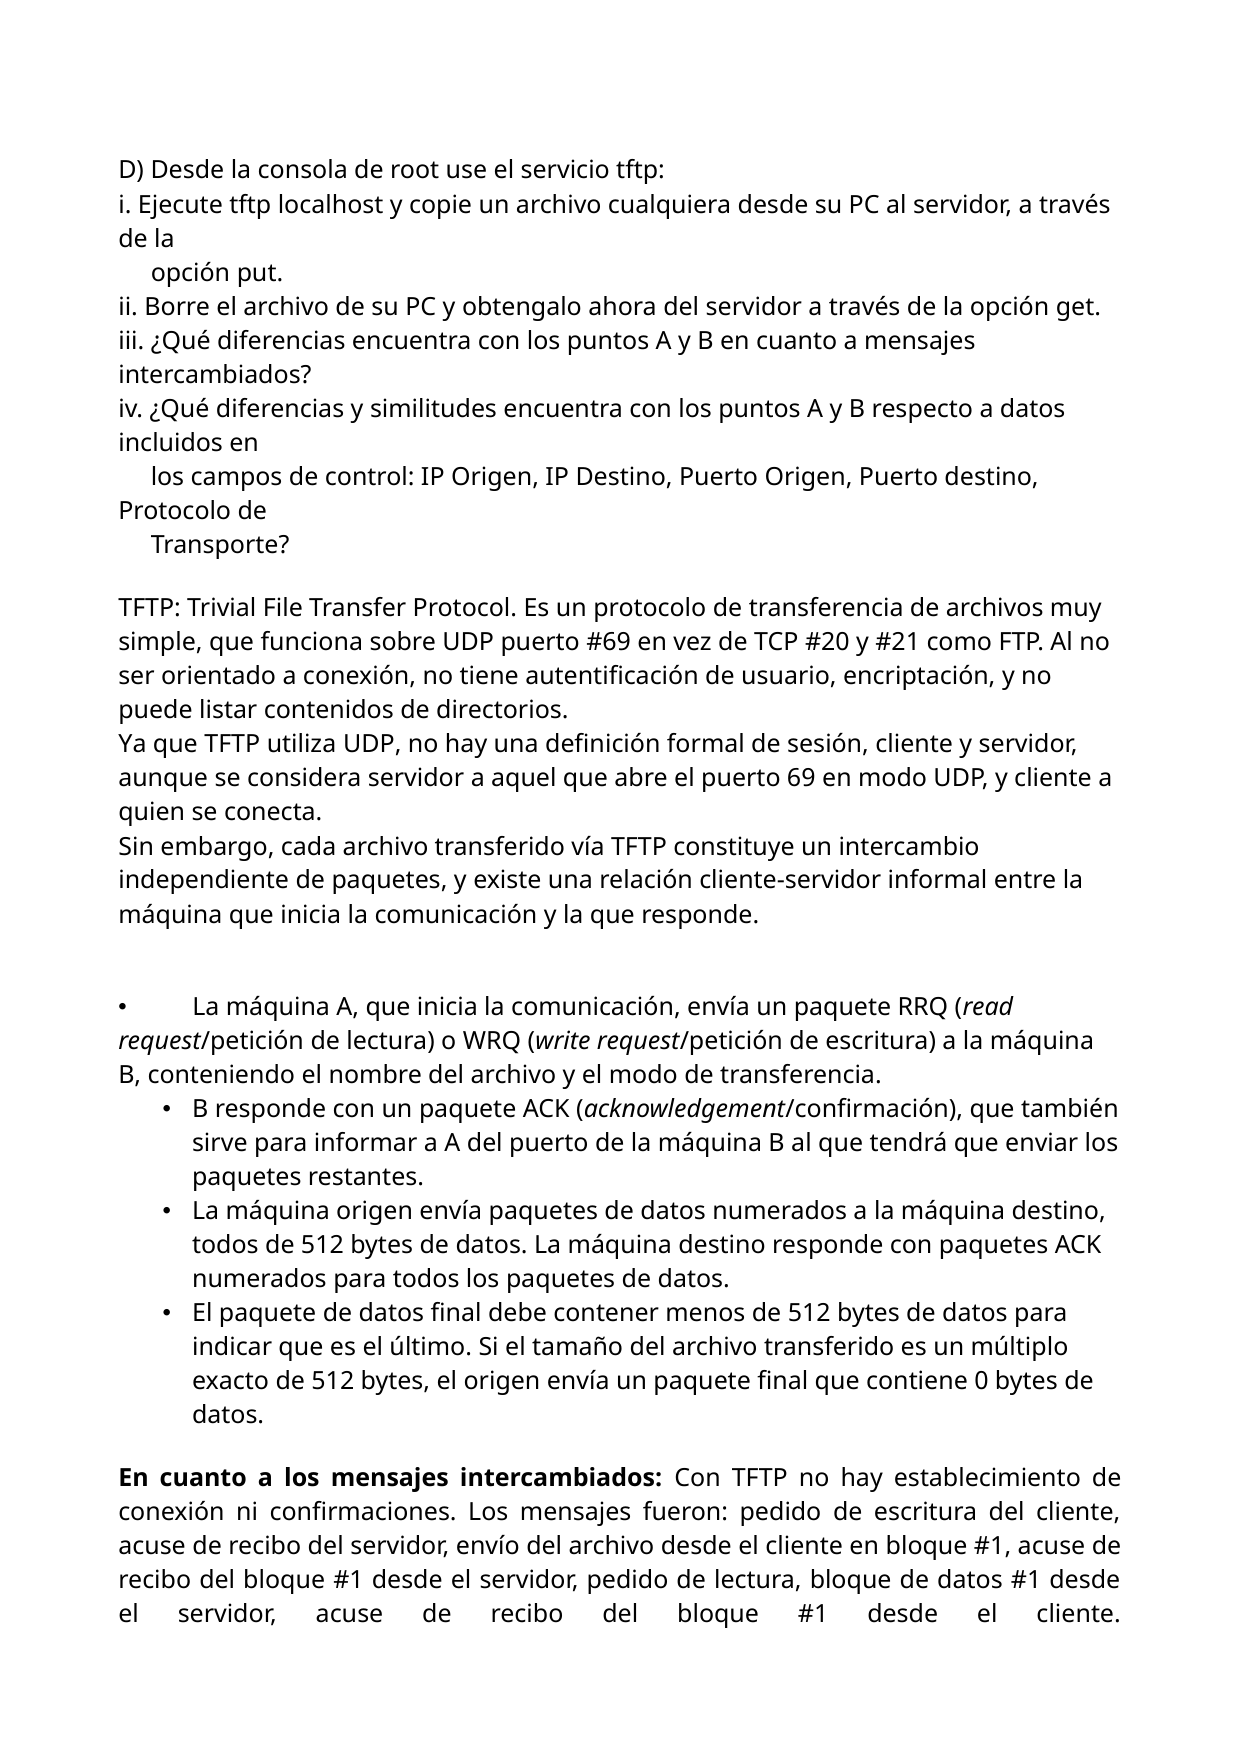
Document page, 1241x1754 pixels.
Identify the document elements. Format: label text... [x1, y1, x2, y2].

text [118, 1460, 1122, 1630]
list B responde con un paquete ACK (acknowledgement/confirmación), que también sirve para informar a A del puerto de la máquina B al que tendrá que enviar los paquetes restantes. [162, 1090, 1122, 1193]
text los campos de control: IP Origen, IP Destino, Puerto Origen, Puerto destino, Protocolo de [118, 459, 1122, 527]
text TFTP: Trivial File Transfer Protocol. Es un protocolo de transferencia de archivos muy simple, que funciona sobre UDP puerto #69 en vez de TCP #20 y #21 como FTP. Al no ser orientado a conexión, no tiene autentificación de usuario, encriptación, y no puede listar contenidos de directorios. Ya que TFTP utiliza UDP, no hay una definición formal de sesión, cliente y servidor, aunque se considera servidor a aquel que abre el puerto 69 en modo UDP, y cliente a quien se conecta. Sin embargo, cada archivo transferido vía TFTP constituye un intercambio independiente de paquetes, y existe una relación cliente-servidor informal entre la máquina que inicia la comunicación y la que responde. [118, 590, 1122, 959]
text D) Desde la consola de root use el servicio tftp: [118, 152, 1122, 186]
list La máquina origen envía paquetes de datos numerados a la máquina destino, todos de 512 bytes de datos. La máquina destino responde con paquetes ACK numerados para todos los paquetes de datos. [162, 1193, 1122, 1295]
text opción put. [118, 254, 1122, 288]
text Transporte? [118, 527, 1122, 590]
list El paquete de datos final debe contener menos de 512 bytes de datos para indicar que es el último. Si el tamaño del archivo transferido es un múltiplo exacto de 512 bytes, el origen envía un paquete final que contiene 0 bytes de datos. [162, 1295, 1122, 1460]
text iii. ¿Qué diferencias encuentra con los puntos A y B en cuanto a mensajes intercambiados? [118, 322, 1122, 391]
list La máquina A, que inicia la comunicación, envía un paquete RRQ (read request/petición de lectura) o WRQ (write request/petición de escritura) a la máquina B, conteniendo el nombre del archivo y el modo de transferencia. [118, 988, 1122, 1090]
text i. Ejecute tftp localhost y copie un archivo cualquiera desde su PC al servidor, a través de la [118, 186, 1122, 254]
text iv. ¿Qué diferencias y similitudes encuentra con los puntos A y B respecto a datos incluidos en [118, 391, 1122, 459]
text ii. Borre el archivo de su PC y obtengalo ahora del servidor a través de la opción get. [118, 288, 1122, 322]
